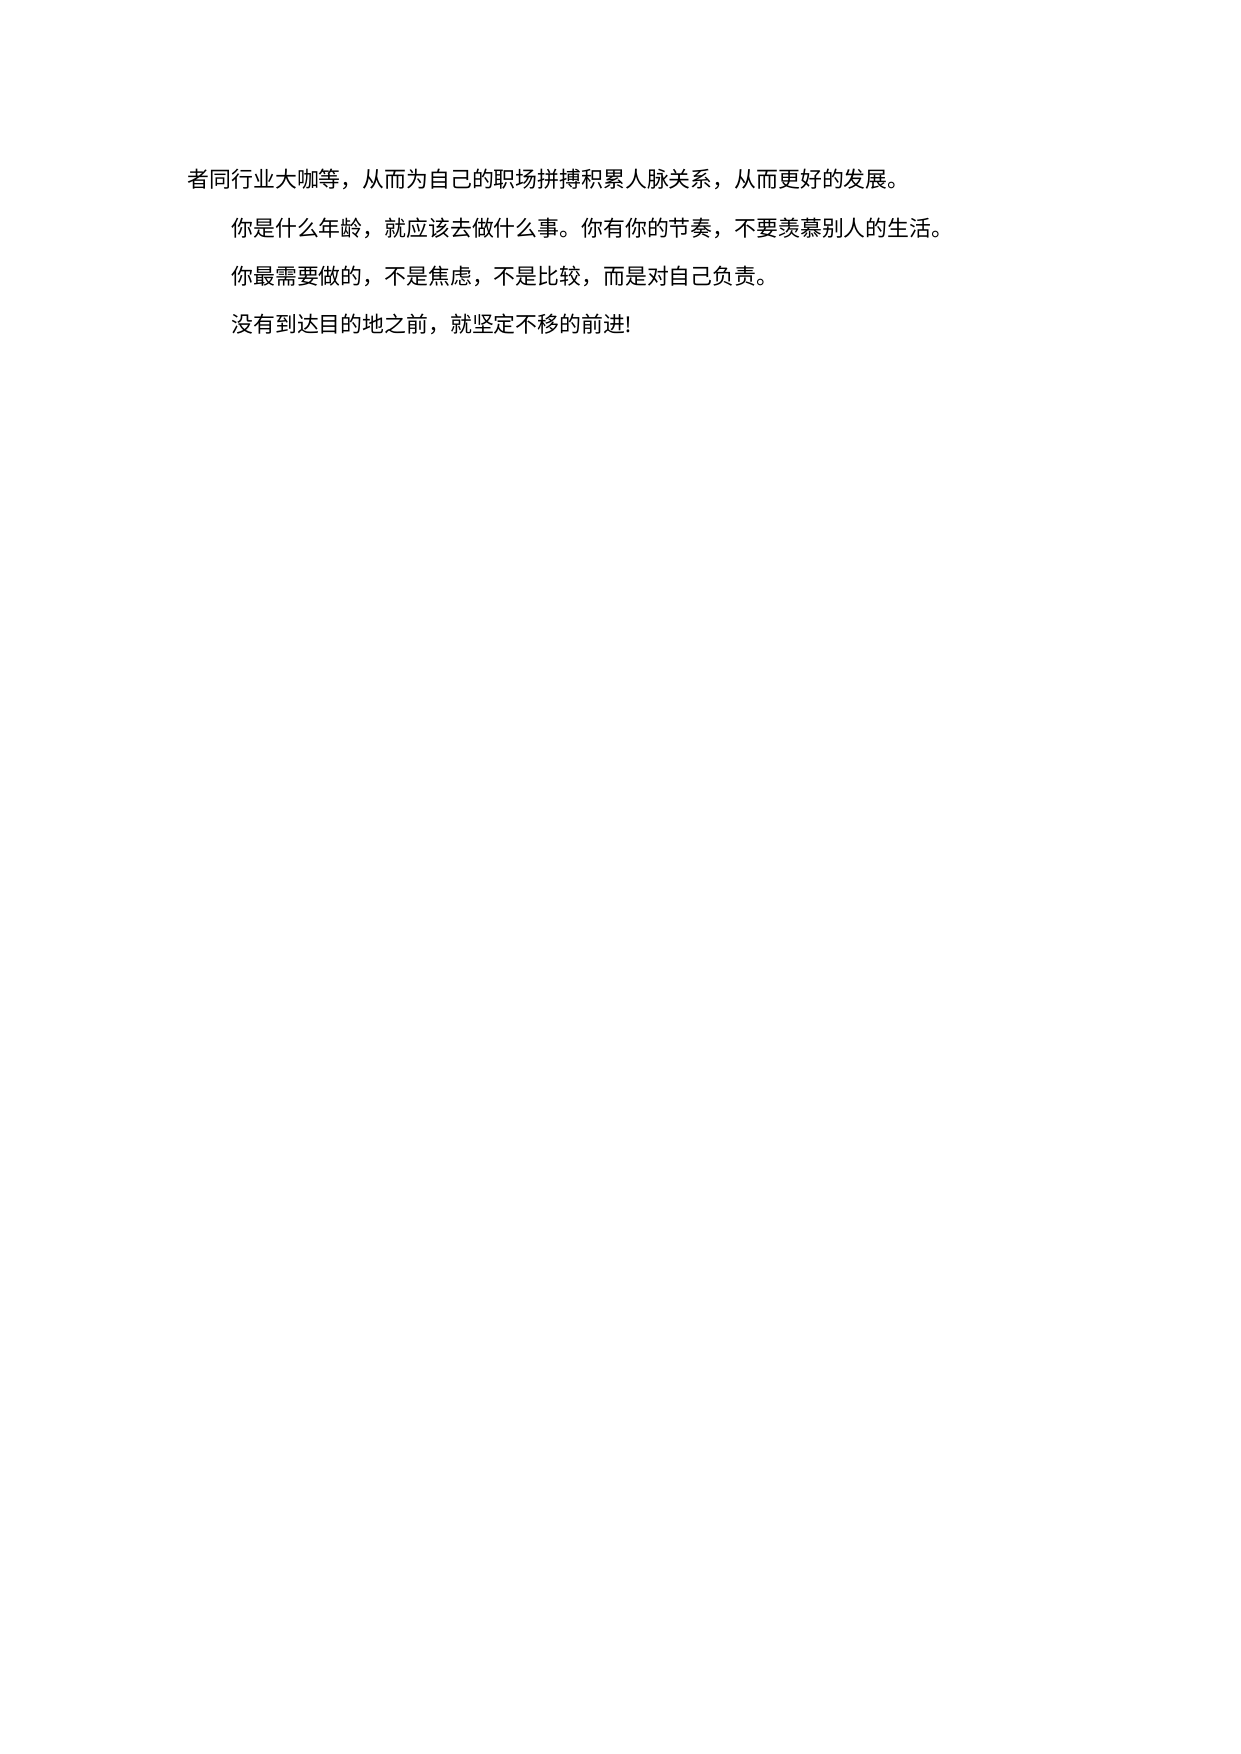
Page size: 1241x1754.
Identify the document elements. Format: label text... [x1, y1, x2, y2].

text 你是什么年龄，就应该去做什么事。你有你的节奏，不要羡慕别人的生活。 [187, 210, 1053, 243]
text 没有到达目的地之前，就坚定不移的前进! [187, 307, 1053, 339]
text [187, 162, 1053, 194]
text 你最需要做的，不是焦虑，不是比较，而是对自己负责。 [187, 259, 1053, 291]
